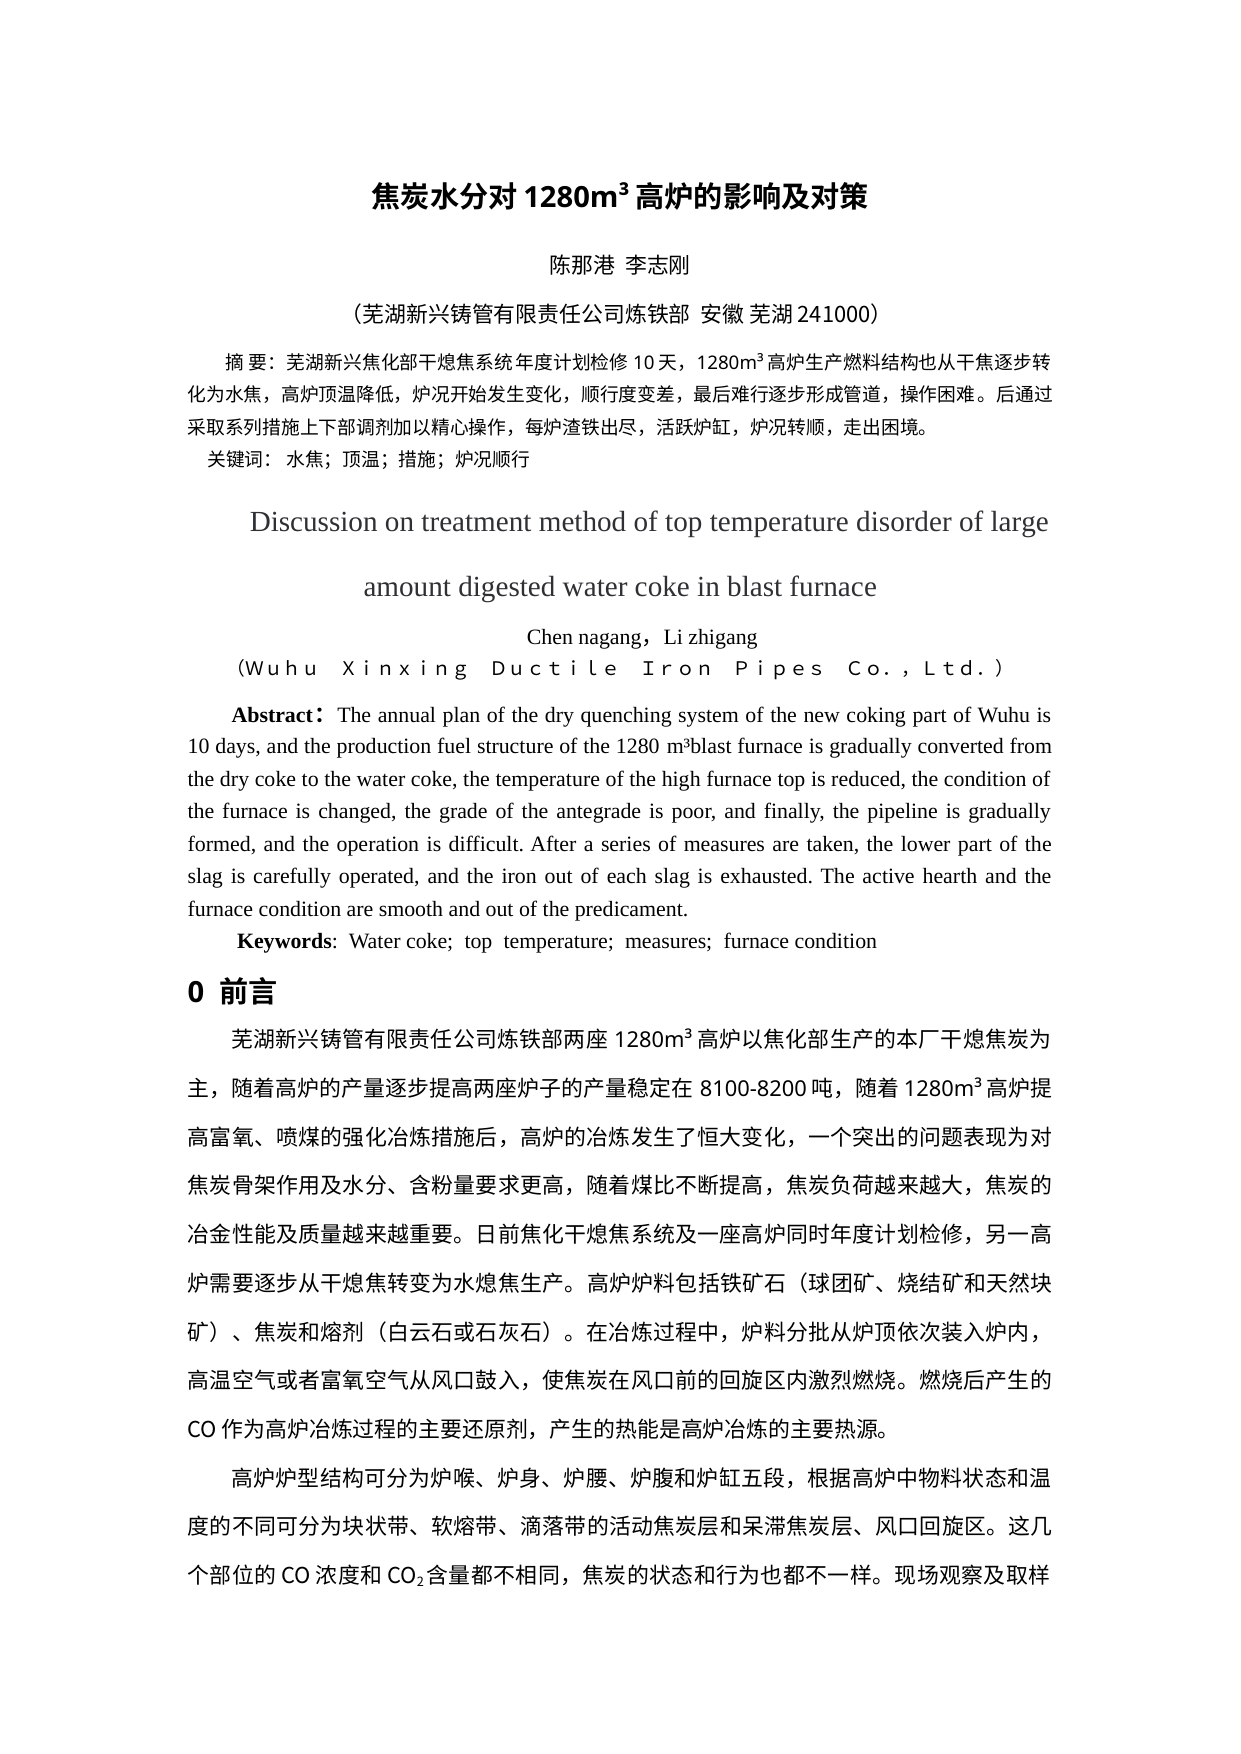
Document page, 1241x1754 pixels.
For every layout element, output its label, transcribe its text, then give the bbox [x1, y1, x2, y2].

text Chen nagang，Li zhigang [187, 618, 1053, 651]
text （芜湖新兴铸管有限责任公司炼铁部 安徽 芜湖 241000） [187, 296, 1053, 329]
text 芜湖新兴铸管有限责任公司炼铁部两座1280m³高炉以焦化部生产的本厂干熄焦炭为主，随着高炉的产量逐步提高两座炉子的产量稳定在8100-8200吨，随着1280m³高炉提高富氧、喷煤的强化冶炼措施后，高炉的冶炼发生了恒大变化，一个突出的问题表现为对焦炭骨架作用及水分、含粉量要求更高，随着煤比不断提高，焦炭负荷越来越大，焦炭的冶金性能及质量越来越重要。日前焦化干熄焦系统及一座高炉同时年度计划检修，另一高炉需要逐步从干熄焦转变为水熄焦生产。高炉炉料包括铁矿石（球团矿、烧结矿和天然块矿）、焦炭和熔剂（白云石或石灰石）。在冶炼过程中，炉料分批从炉顶依次装入炉内，高温空气或者富氧空气从风口鼓入，使焦炭在风口前的回旋区内激烈燃烧。燃烧后产生的CO作为高炉冶炼过程的主要还原剂，产生的热能是高炉冶炼的主要热源。 [187, 1022, 1053, 1444]
text 焦炭水分对1280m³高炉的影响及对策 [187, 162, 1053, 227]
text （Ｗｕｈｕ Ｘｉｎｘｉｎｇ Ｄｕｃｔｉｌｅ Ｉｒｏｎ Ｐｉｐｅｓ Ｃｏ．，Ｌｔｄ．） [187, 651, 1053, 683]
text 0 前言 [187, 957, 1053, 1022]
text Abstract：The annual plan of the dry quenching system of the new coking part of Wuhu is 10 days, and the production fuel structure of the 1280 m³blast furnace is gradually converted from the dry coke to the water coke, the temperature of the high furnace top is reduced, the condition of the furnace is changed, the grade of the antegrade is poor, and finally, the pipeline is gradually formed, and the operation is difficult. After a series of measures are taken, the lower part of the slag is carefully operated, and the iron out of each slag is exhausted. The active hearth and the furnace condition are smooth and out of the predicament. [187, 697, 1053, 924]
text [187, 1460, 1053, 1590]
text 摘 要：芜湖新兴焦化部干熄焦系统年度计划检修10天，1280m³高炉生产燃料结构也从干焦逐步转化为水焦，高炉顶温降低，炉况开始发生变化，顺行度变差，最后难行逐步形成管道，操作困难。后通过采取系列措施上下部调剂加以精心操作，每炉渣铁出尽，活跃炉缸，炉况转顺，走出困境。 [187, 345, 1053, 442]
text Discussion on treatment method of top temperature disorder of large amount digested water coke in blast furnace [187, 488, 1053, 618]
text Keywords: Water coke; top temperature; measures; furnace condition [187, 924, 1053, 957]
text 陈那港 李志刚 [187, 248, 1053, 281]
text 关键词： 水焦；顶温；措施；炉况顺行 [187, 442, 1053, 475]
